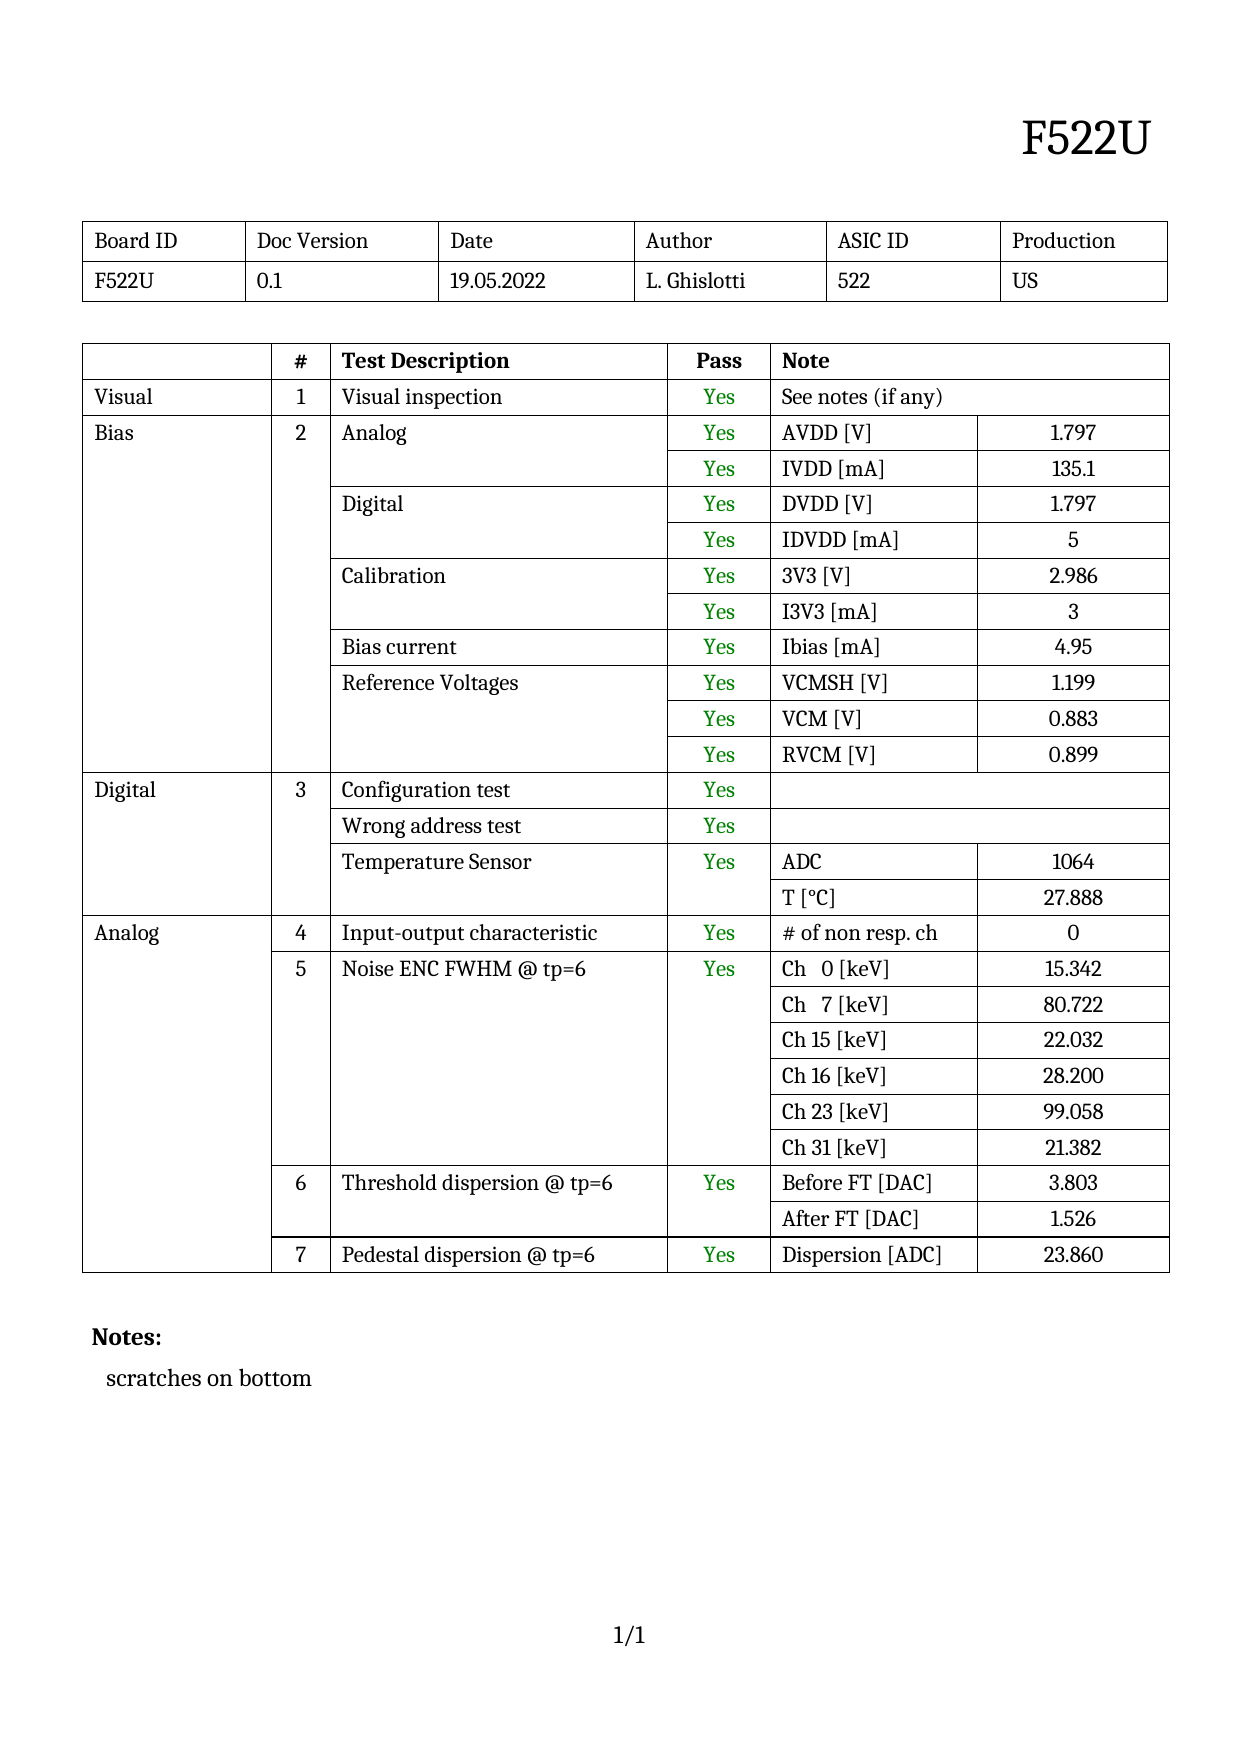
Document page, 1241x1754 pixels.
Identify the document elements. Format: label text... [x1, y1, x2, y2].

table_cell Before FT [DAC] [771, 1166, 977, 1201]
table_cell Visual [83, 380, 271, 414]
table_header Production [1001, 222, 1167, 261]
table_cell T [°C] [771, 880, 977, 915]
table_header # [272, 344, 330, 379]
table_cell Calibration [331, 559, 667, 629]
table_cell Yes [668, 487, 770, 522]
table_cell Analog [331, 416, 667, 486]
table_cell See notes (if any) [771, 380, 1169, 414]
table_cell # of non resp. ch [771, 916, 977, 951]
table_cell Yes [668, 594, 770, 629]
table_cell Wrong address test [331, 809, 667, 843]
table_cell Yes [668, 1238, 770, 1272]
table_cell Yes [668, 844, 770, 915]
table_header Test Description [331, 344, 667, 379]
table_cell Yes [668, 451, 770, 486]
table_cell Yes [668, 416, 770, 450]
table_cell Bias current [331, 630, 667, 665]
table_cell Noise ENC FWHM @ tp=6 [331, 952, 667, 1165]
table_cell Yes [668, 809, 770, 843]
table_cell Threshold dispersion @ tp=6 [331, 1166, 667, 1236]
table_cell ADC [771, 844, 977, 879]
table_header Pass [668, 344, 770, 379]
table_cell 135.1 [978, 451, 1169, 486]
table_header Board ID [83, 222, 245, 261]
table_cell Reference Voltages [331, 666, 667, 772]
table_cell Input-output characteristic [331, 916, 667, 951]
table_header Note [771, 344, 1169, 379]
table_cell 6 [272, 1166, 330, 1236]
table_cell 1.797 [978, 487, 1169, 522]
table_cell 15.342 [978, 952, 1169, 986]
table_cell Yes [668, 916, 770, 951]
table_cell Yes [668, 380, 770, 414]
table_cell VCM [V] [771, 701, 977, 736]
table_cell 28.200 [978, 1059, 1169, 1093]
text Notes: [91, 1323, 1152, 1351]
text scratches on bottom [106, 1364, 1152, 1421]
table_cell 1 [272, 380, 330, 414]
table_cell Temperature Sensor [331, 844, 667, 915]
table_cell 0.899 [978, 737, 1169, 772]
table_cell 7 [272, 1238, 330, 1272]
table_cell Analog [83, 916, 271, 1272]
table_cell Yes [668, 773, 770, 808]
table_cell 21.382 [978, 1130, 1169, 1165]
table_cell Dispersion [ADC] [771, 1238, 977, 1272]
table_cell 0 [978, 916, 1169, 951]
table_cell AVDD [V] [771, 416, 977, 450]
table_cell 1.199 [978, 666, 1169, 700]
table_cell 522 [827, 262, 1000, 301]
table_header Author [635, 222, 826, 261]
table_cell RVCM [V] [771, 737, 977, 772]
table_cell Ch 23 [keV] [771, 1095, 977, 1129]
table_header [83, 344, 271, 379]
table_cell 3 [272, 773, 330, 915]
table_cell Yes [668, 701, 770, 736]
table_cell Yes [668, 666, 770, 700]
table_cell VCMSH [V] [771, 666, 977, 700]
table_cell DVDD [V] [771, 487, 977, 522]
table_cell 0.883 [978, 701, 1169, 736]
table_cell 3.803 [978, 1166, 1169, 1201]
table_cell Digital [331, 487, 667, 557]
table_cell 5 [272, 952, 330, 1165]
table_cell Ch 7 [keV] [771, 987, 977, 1022]
table_cell US [1001, 262, 1167, 301]
table_cell After FT [DAC] [771, 1202, 977, 1236]
table_cell Yes [668, 737, 770, 772]
table_cell 3 [978, 594, 1169, 629]
table_cell 3V3 [V] [771, 559, 977, 593]
table_cell 4.95 [978, 630, 1169, 665]
table_cell Ch 31 [keV] [771, 1130, 977, 1165]
table_cell Yes [668, 952, 770, 1165]
table_cell Pedestal dispersion @ tp=6 [331, 1238, 667, 1272]
table_cell Yes [668, 630, 770, 665]
table_cell 80.722 [978, 987, 1169, 1022]
table_cell 99.058 [978, 1095, 1169, 1129]
table_cell 0.1 [246, 262, 438, 301]
table_cell 23.860 [978, 1238, 1169, 1272]
table_cell Visual inspection [331, 380, 667, 414]
table_cell IDVDD [mA] [771, 523, 977, 557]
table_cell [771, 809, 1169, 843]
table_cell Ch 15 [keV] [771, 1023, 977, 1058]
table_cell Bias [83, 416, 271, 772]
table_cell Ch 16 [keV] [771, 1059, 977, 1093]
table_cell 1064 [978, 844, 1169, 879]
text F522U [106, 110, 1152, 167]
table_cell Yes [668, 523, 770, 557]
table_cell 19.05.2022 [439, 262, 634, 301]
table_cell Digital [83, 773, 271, 915]
table_cell Yes [668, 559, 770, 593]
table_cell 5 [978, 523, 1169, 557]
table_cell [771, 773, 1169, 808]
table_cell Configuration test [331, 773, 667, 808]
table_cell F522U [83, 262, 245, 301]
table_cell 27.888 [978, 880, 1169, 915]
table_cell 22.032 [978, 1023, 1169, 1058]
table_cell 4 [272, 916, 330, 951]
table_cell Ibias [mA] [771, 630, 977, 665]
table_cell 1.526 [978, 1202, 1169, 1236]
table_header Doc Version [246, 222, 438, 261]
table_cell 2.986 [978, 559, 1169, 593]
table_cell Ch 0 [keV] [771, 952, 977, 986]
table_header ASIC ID [827, 222, 1000, 261]
table_header Date [439, 222, 634, 261]
table_cell Yes [668, 1166, 770, 1236]
table_cell I3V3 [mA] [771, 594, 977, 629]
table_cell IVDD [mA] [771, 451, 977, 486]
table_cell L. Ghislotti [635, 262, 826, 301]
table_cell 2 [272, 416, 330, 772]
table_cell 1.797 [978, 416, 1169, 450]
